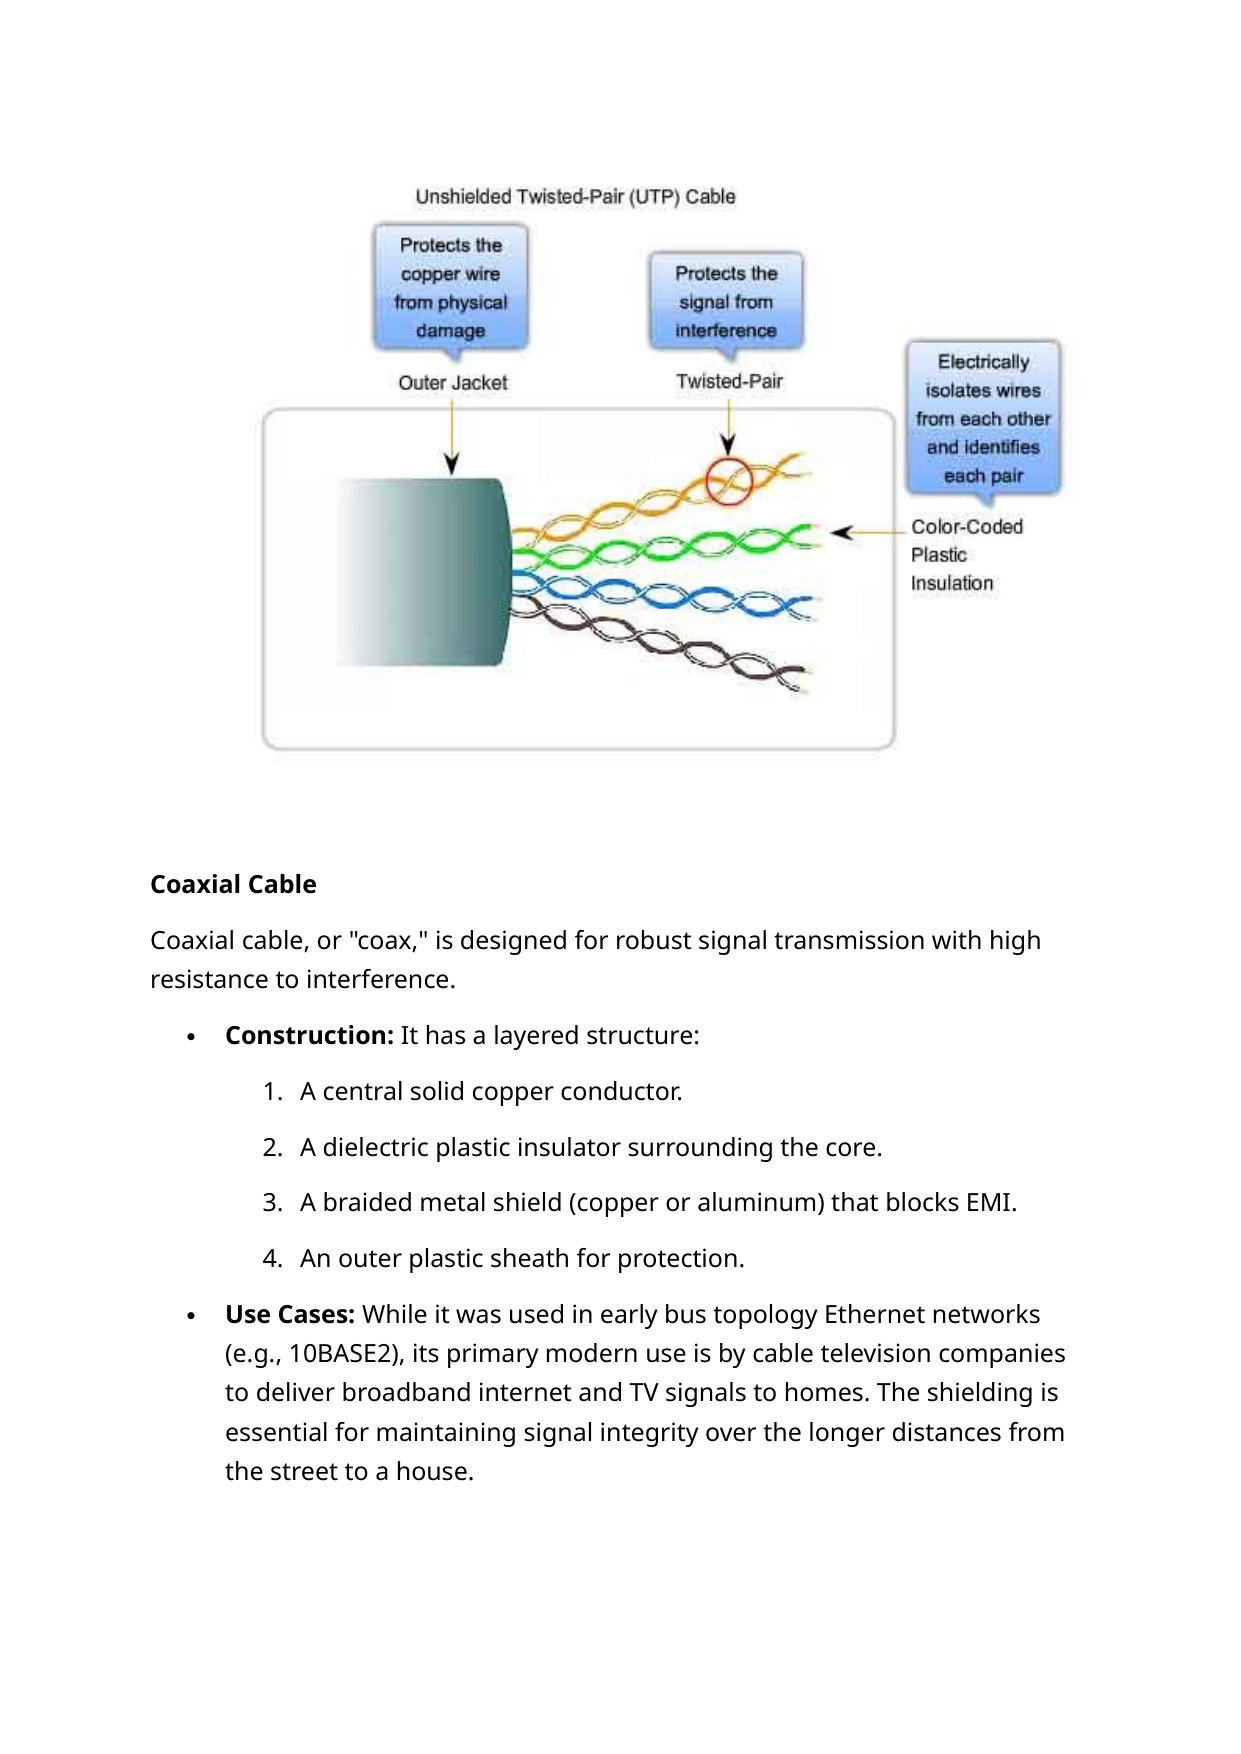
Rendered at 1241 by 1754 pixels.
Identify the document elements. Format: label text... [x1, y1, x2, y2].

list A dielectric plastic insulator surrounding the core. [262, 1129, 1090, 1163]
list Construction: It has a layered structure: [187, 1017, 1090, 1052]
list A central solid copper conductor. [262, 1073, 1090, 1107]
picture [225, 150, 1105, 789]
list Use Cases: While it was used in early bus topology Ethernet networks (e.g., 10BASE2), its primary modern use is by cable television companies to deliver broadband internet and TV signals to homes. The shielding is essential for maintaining signal integrity over the longer distances from the street to a house. [187, 1297, 1090, 1487]
text Coaxial Cable [150, 867, 1090, 901]
list An outer plastic sheath for protection. [262, 1241, 1090, 1275]
list A braided metal shield (copper or aluminum) that blocks EMI. [262, 1185, 1090, 1219]
text Coaxial cable, or "coax," is designed for robust signal transmission with high resistance to interference. [150, 922, 1090, 996]
